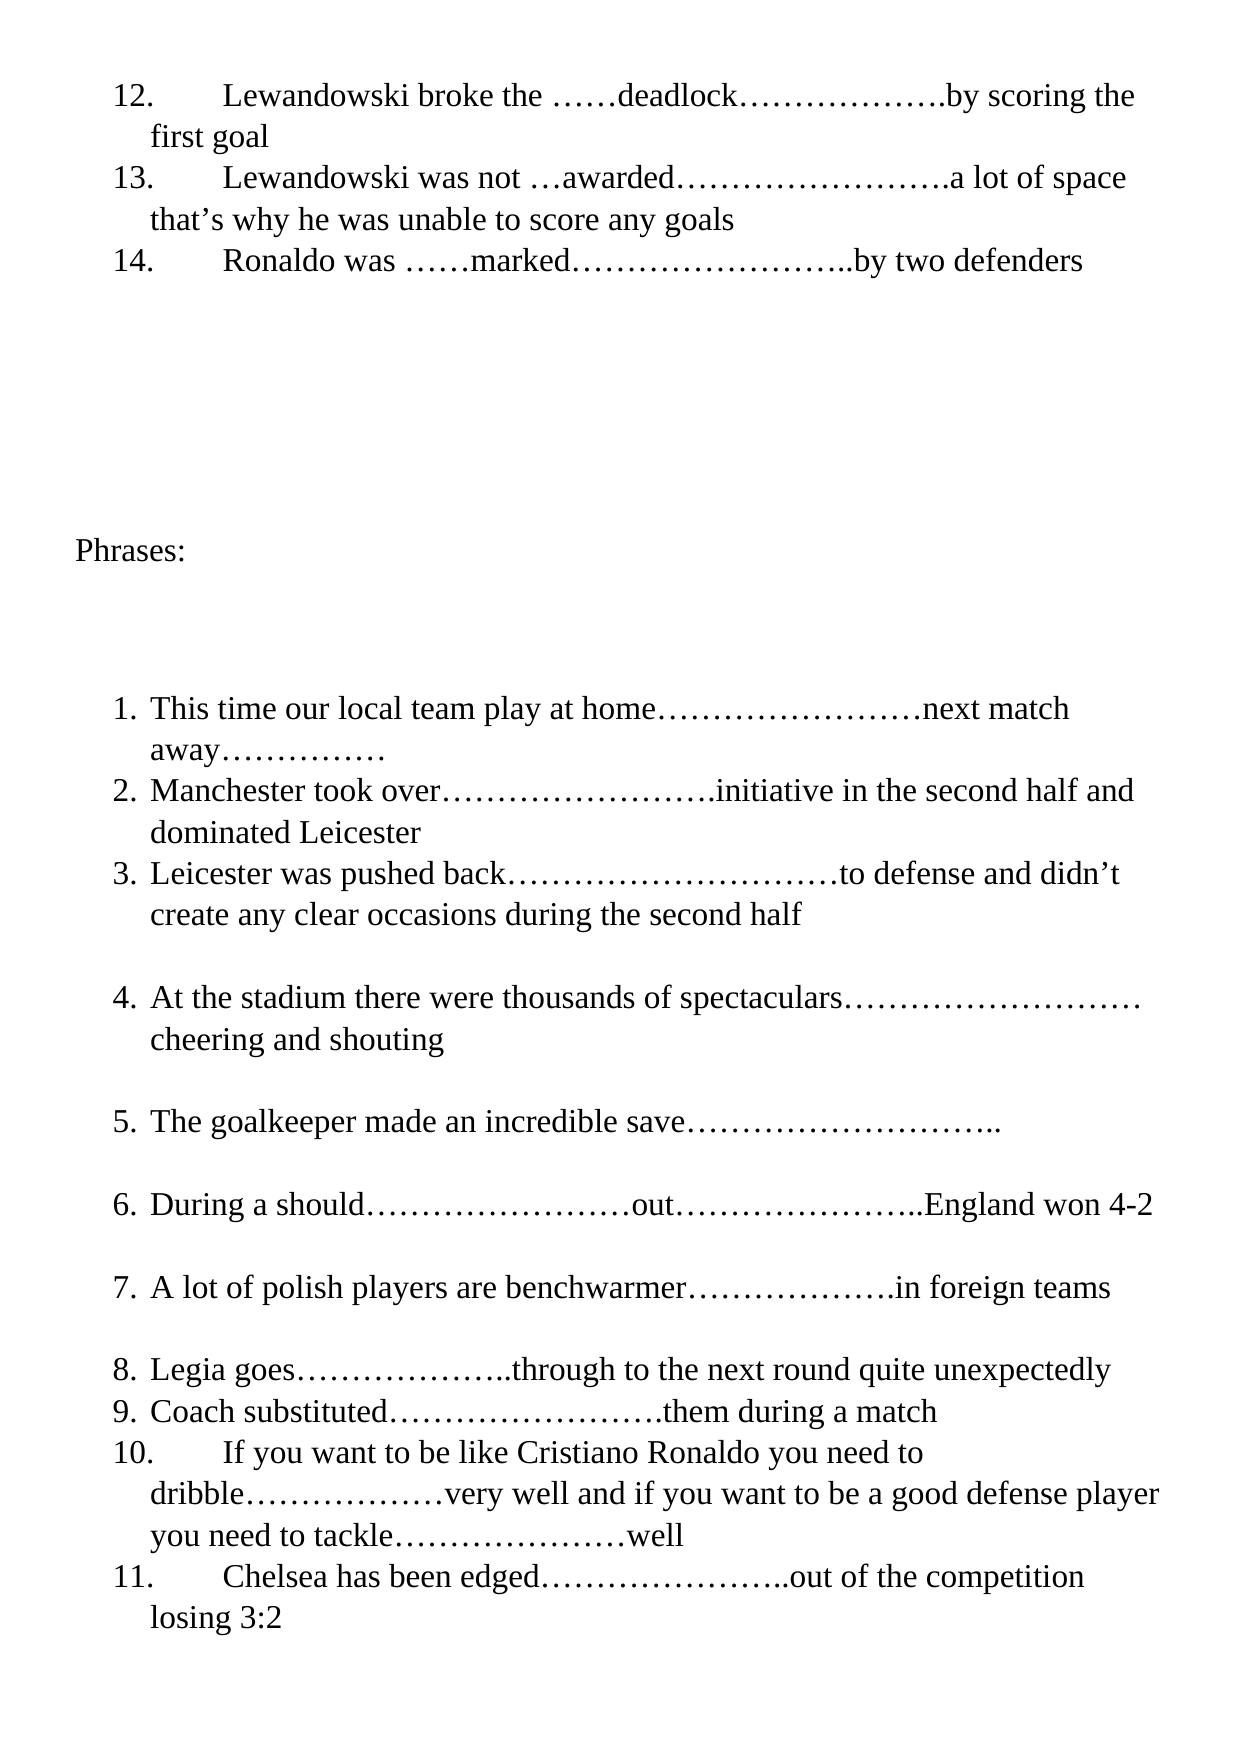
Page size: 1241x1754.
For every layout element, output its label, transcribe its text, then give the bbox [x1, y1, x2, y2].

list Chelsea has been edged…………………..out of the competition losing 3:2 [112, 1556, 1165, 1636]
list Ronaldo was ……marked……………………..by two defenders [112, 240, 1165, 279]
list Lewandowski broke the ……deadlock……………….by scoring the first goal [112, 75, 1165, 155]
list Lewandowski was not …awarded…………………….a lot of space that’s why he was unable to score any goals [112, 158, 1165, 237]
list A lot of polish players are benchwarmer……………….in foreign teams [112, 1267, 1165, 1305]
list Legia goes………………..through to the next round quite unexpectedly [112, 1349, 1165, 1388]
list During a should……………………out…………………..England won 4-2 [112, 1184, 1165, 1222]
list Manchester took over…………………….initiative in the second half and dominated Leicester [112, 771, 1165, 850]
list Coach substituted…………………….them during a match [112, 1391, 1165, 1429]
text Phrases: [75, 531, 1165, 569]
list The goalkeeper made an incredible save……………………….. [112, 1101, 1165, 1140]
list This time our local team play at home……………………next match away…………… [112, 688, 1165, 768]
list At the stadium there were thousands of spectaculars………………………cheering and shouting [112, 977, 1165, 1057]
list If you want to be like Cristiano Ronaldo you need to dribble………………very well and if you want to be a good defense player you need to tackle…………………well [112, 1432, 1165, 1553]
list Leicester was pushed back…………………………to defense and didn’t create any clear occasions during the second half [112, 853, 1165, 933]
